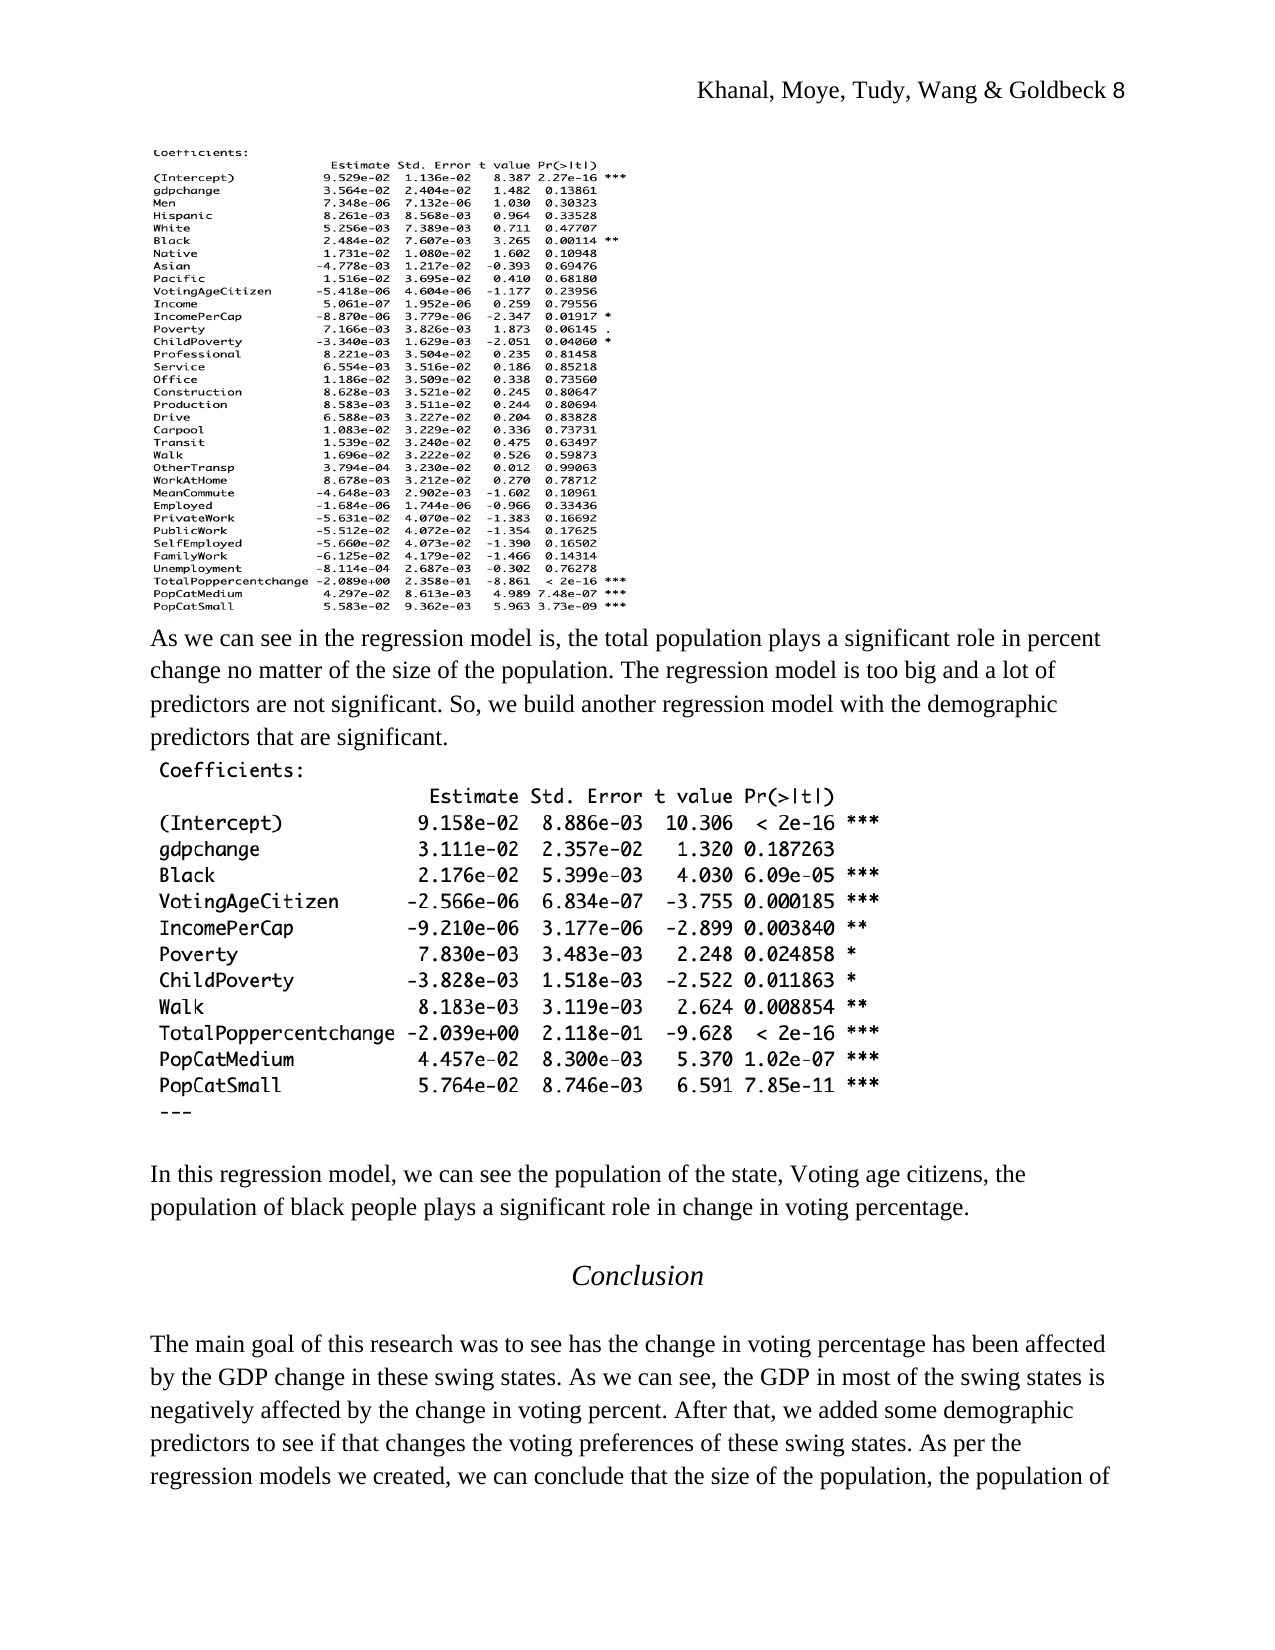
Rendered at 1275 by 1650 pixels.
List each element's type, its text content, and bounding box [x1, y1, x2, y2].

text In this regression model, we can see the population of the state, Voting age citizens, the population of black people plays a significant role in change in voting percentage. [150, 1159, 1125, 1221]
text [150, 1329, 1125, 1490]
text Conclusion [150, 1258, 1125, 1291]
text As we can see in the regression model is, the total population plays a significant role in percent change no matter of the size of the population. The regression model is too big and a lot of predictors are not significant. So, we build another regression model with the demographic predictors that are significant. [150, 623, 1125, 750]
picture [150, 754, 972, 1122]
picture [150, 150, 670, 619]
